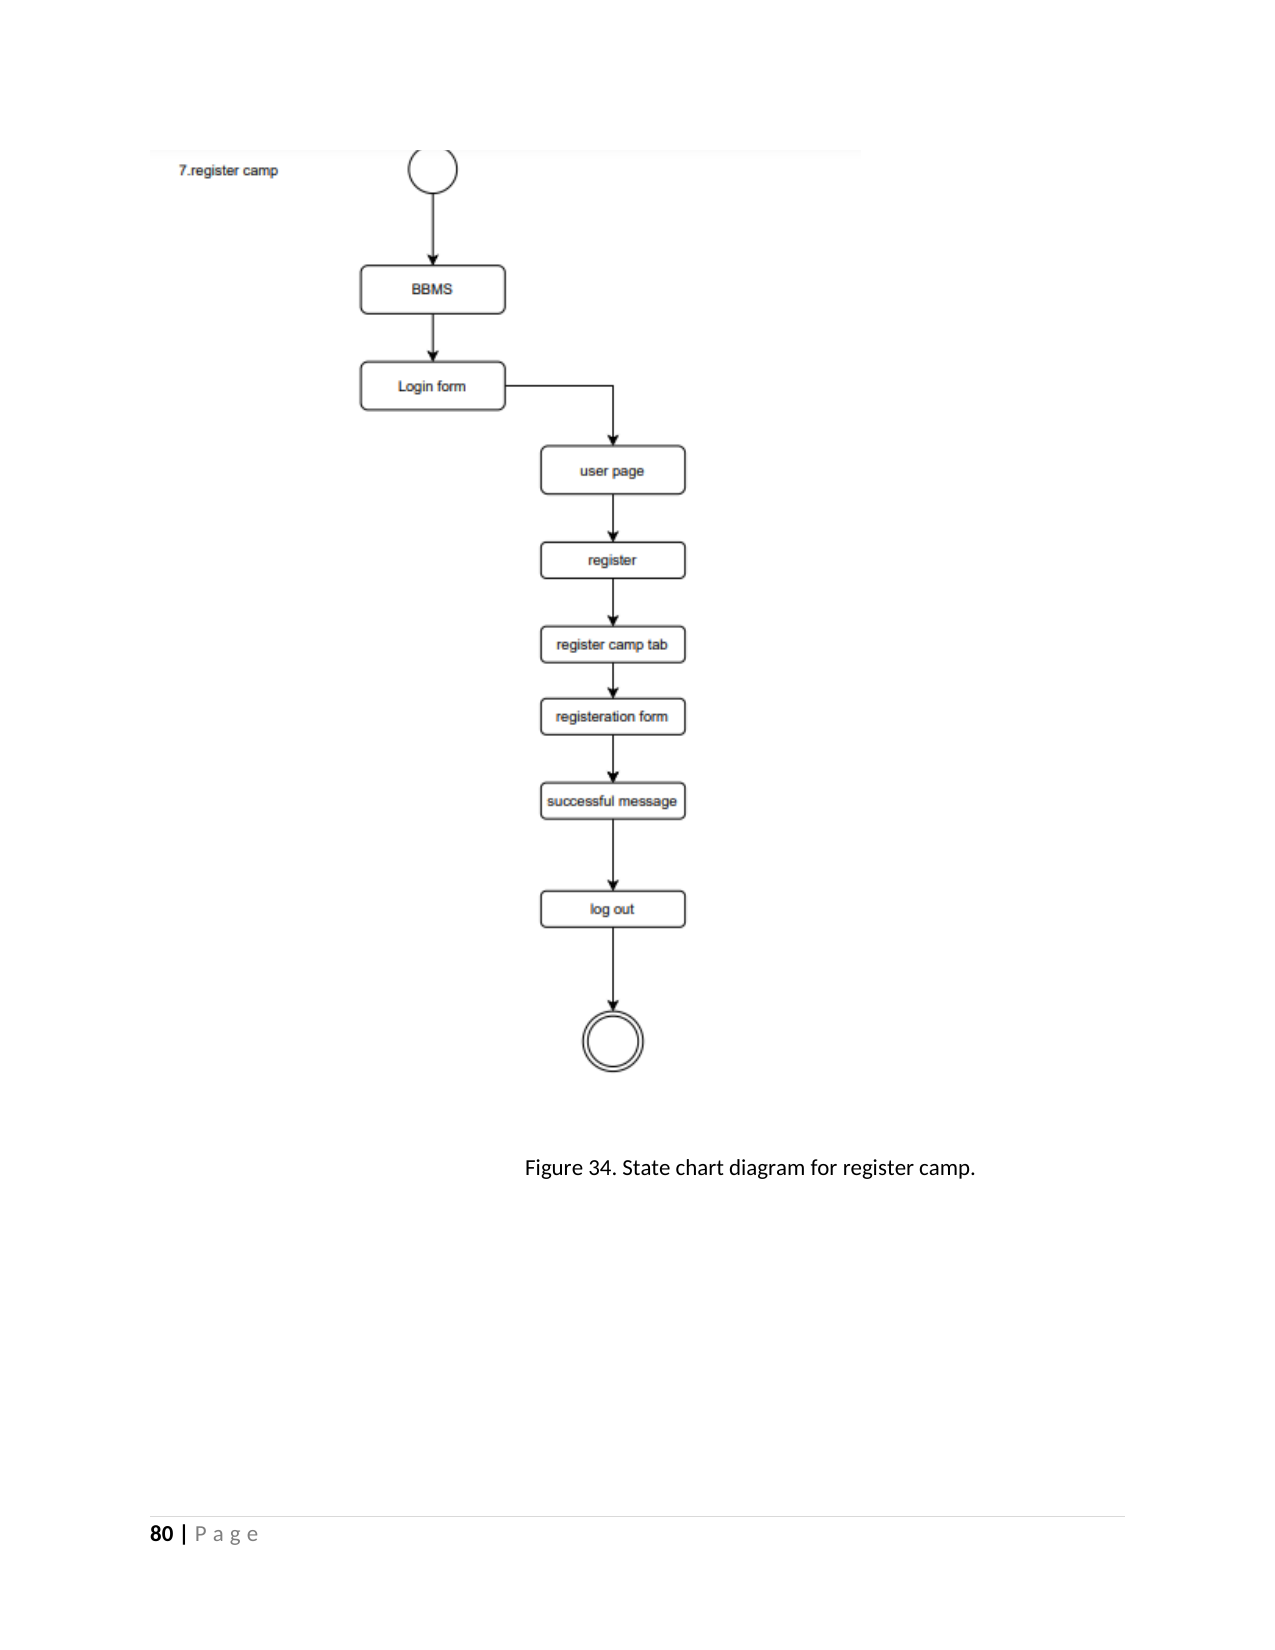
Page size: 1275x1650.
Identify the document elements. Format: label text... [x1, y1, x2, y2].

picture [150, 150, 861, 1088]
text Figure 34. State chart diagram for register camp. [375, 1153, 1125, 1181]
